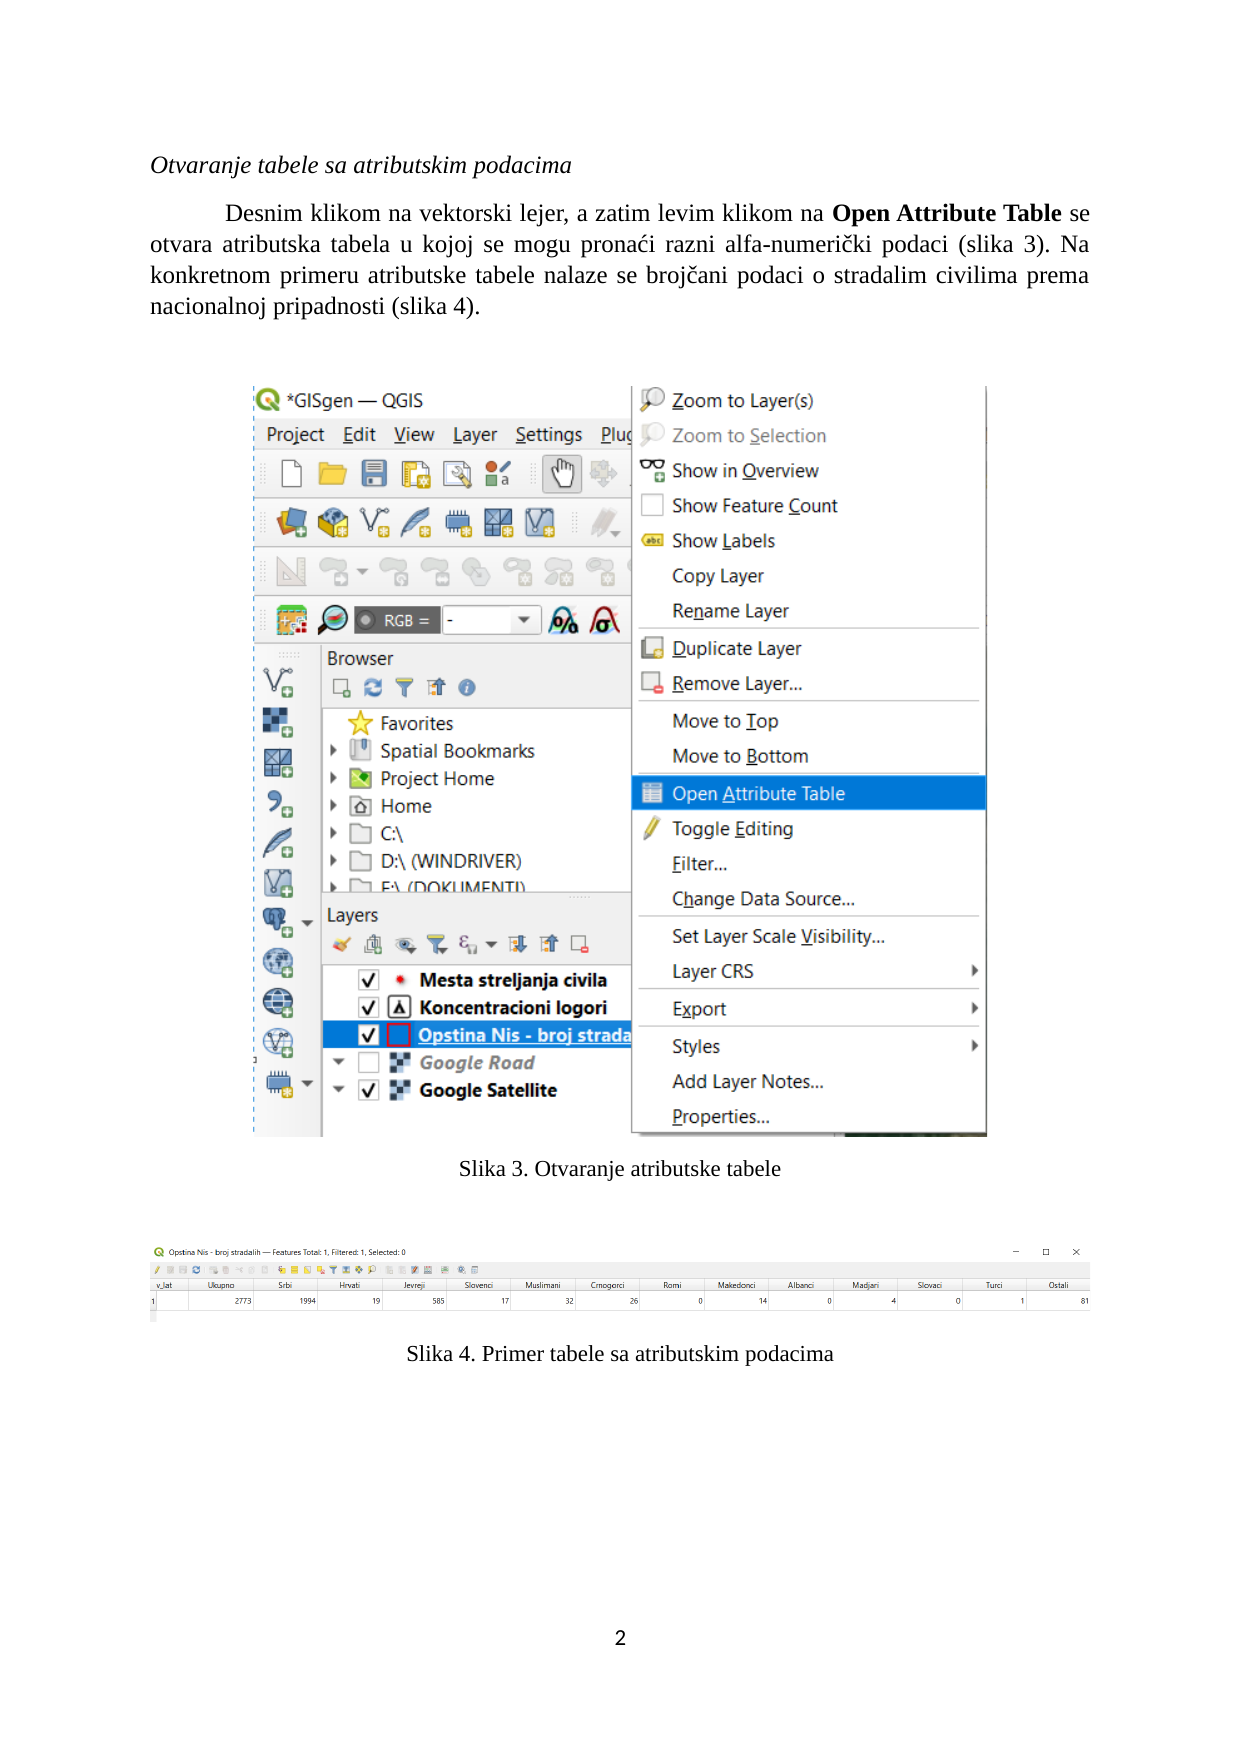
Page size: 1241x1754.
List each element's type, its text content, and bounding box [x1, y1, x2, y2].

text Slika 3. Otvaranje atributske tabele [150, 1155, 1090, 1182]
text Slika 4. Primer tabele sa atributskim podacima [150, 1341, 1090, 1367]
picture [253, 386, 988, 1137]
text Otvaranje tabele sa atributskim podacima [150, 150, 1090, 179]
text Desnim klikom na vektorski lejer, a zatim levim klikom na Open Attribute Table se otvara atributska tabela u kojoj se mogu pronaći razni alfa-numerički podaci (slika 3). Na konkretnom primeru atributske tabele nalaze se brojčani podaci o stradalim civilima prema nacionalnoj pripadnosti (slika 4). [150, 198, 1090, 319]
picture [150, 1245, 1091, 1322]
